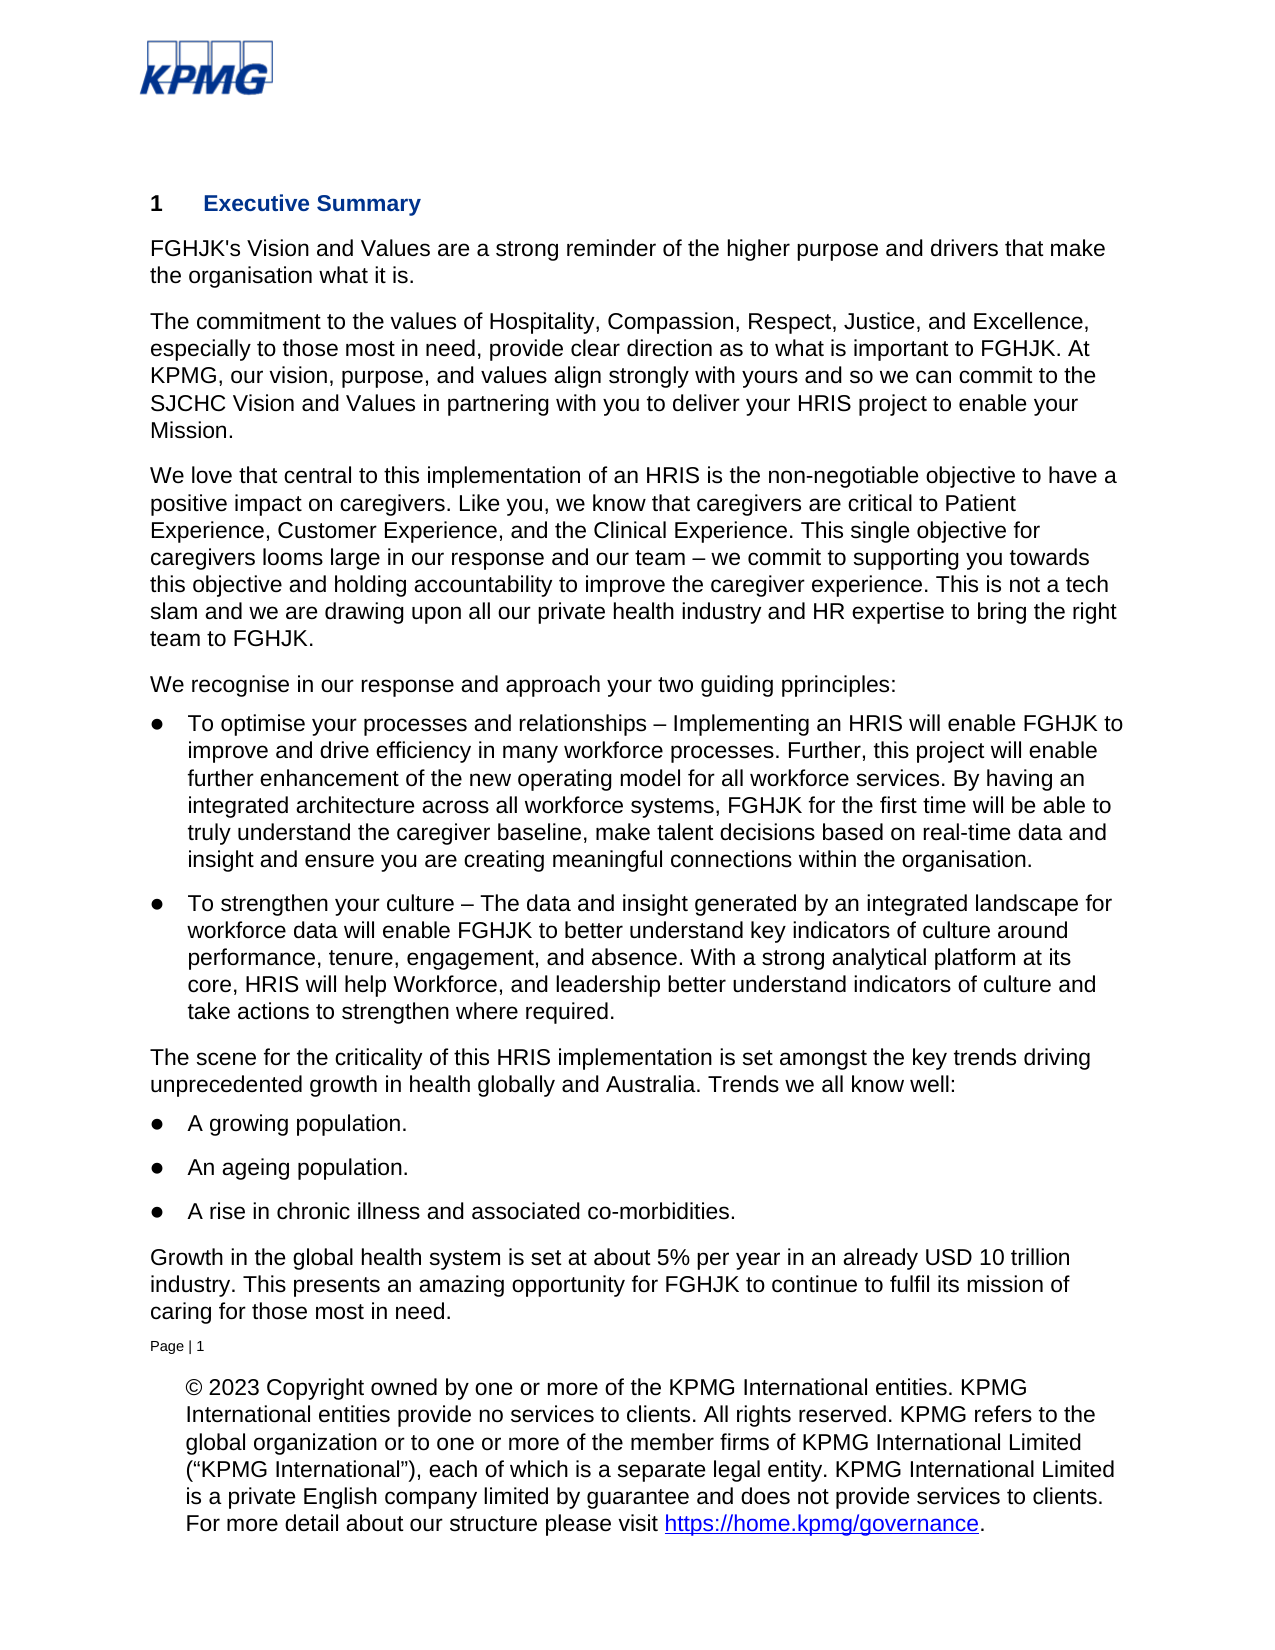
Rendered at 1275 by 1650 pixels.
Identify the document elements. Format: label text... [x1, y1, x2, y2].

list To optimise your processes and relationships – Implementing an HRIS will enable FGHJK to improve and drive efficiency in many workforce processes. Further, this project will enable further enhancement of the new operating model for all workforce services. By having an integrated architecture across all workforce systems, FGHJK for the first time will be able to truly understand the caregiver baseline, make talent decisions based on real-time data and insight and ensure you are creating meaningful connections within the organisation. [150, 710, 1125, 872]
text We recognise in our response and approach your two guiding pprinciples: [150, 670, 1125, 697]
text The commitment to the values of Hospitality, Compassion, Respect, Justice, and Excellence, especially to those most in need, provide clear direction as to what is important to FGHJK. At KPMG, our vision, purpose, and values align strongly with yours and so we can commit to the SJCHC Vision and Values in partnering with you to deliver your HRIS project to enable your Mission. [150, 308, 1125, 443]
subtitle Executive Summary [150, 178, 1125, 216]
text FGHJK's Vision and Values are a strong reminder of the higher purpose and drivers that make the organisation what it is. [150, 235, 1125, 289]
list A rise in chronic illness and associated co-morbidities. [150, 1197, 1125, 1224]
list A growing population. [150, 1110, 1125, 1137]
picture [118, 0, 302, 136]
list To strengthen your culture – The data and insight generated by an integrated landscape for workforce data will enable FGHJK to better understand key indicators of culture around performance, tenure, engagement, and absence. With a strong analytical platform at its core, HRIS will help Workforce, and leadership better understand indicators of culture and take actions to strengthen where required. [150, 889, 1125, 1024]
text We love that central to this implementation of an HRIS is the non-negotiable objective to have a positive impact on caregivers. Like you, we know that caregivers are critical to Patient Experience, Customer Experience, and the Clinical Experience. This single objective for caregivers looms large in our response and our team – we commit to supporting you towards this objective and holding accountability to improve the caregiver experience. This is not a tech slam and we are drawing upon all our private health industry and HR expertise to bring the right team to FGHJK. [150, 462, 1125, 651]
list An ageing population. [150, 1153, 1125, 1181]
text Growth in the global health system is set at about 5% per year in an already USD 10 trillion industry. This presents an amazing opportunity for FGHJK to continue to fulfil its mission of caring for those most in need. [150, 1243, 1125, 1324]
text The scene for the criticality of this HRIS implementation is set amongst the key trends driving unprecedented growth in health globally and Australia. Trends we all know well: [150, 1043, 1125, 1097]
